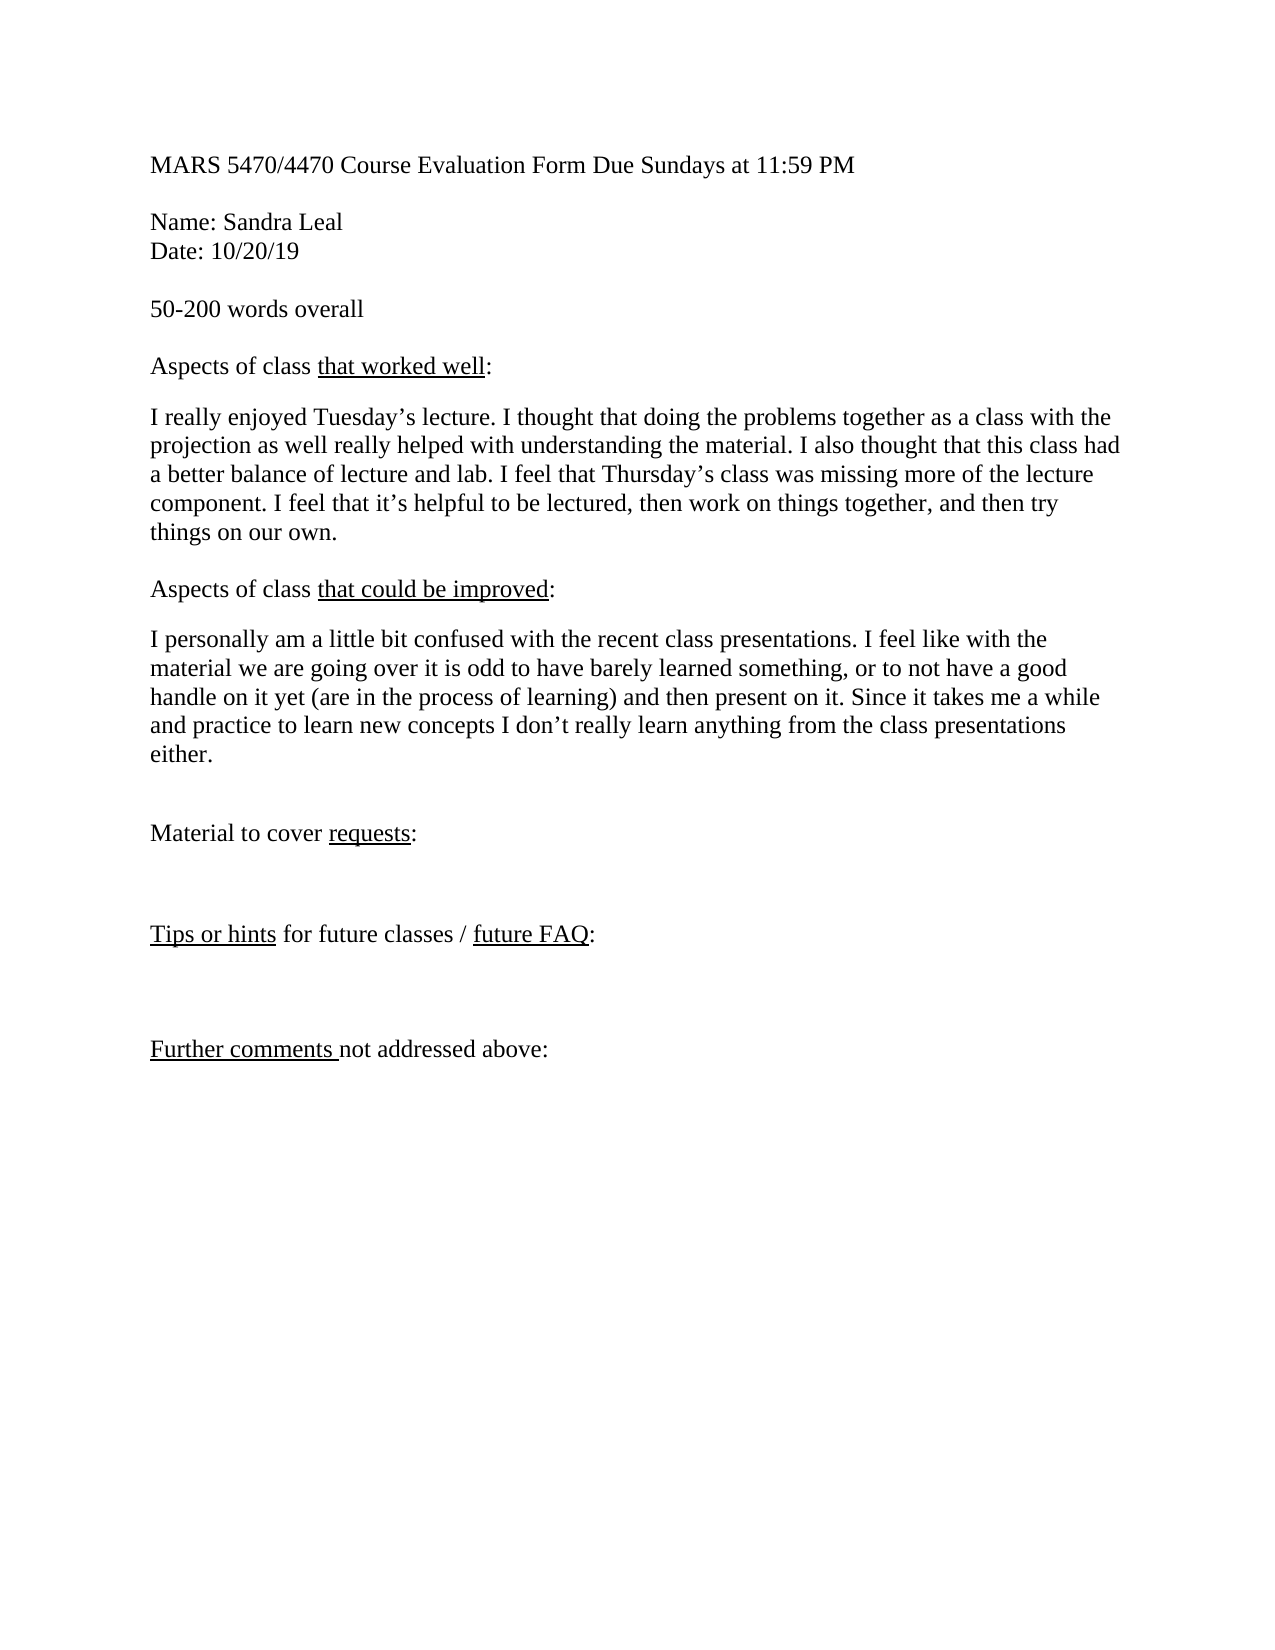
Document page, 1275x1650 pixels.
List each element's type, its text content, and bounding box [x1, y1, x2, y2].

text Tips or hints for future classes / future FAQ: [150, 919, 1125, 948]
text Name: Sandra Leal [150, 207, 1125, 236]
text 50-200 words overall [150, 294, 1125, 322]
text MARS 5470/4470 Course Evaluation Form Due Sundays at 11:59 PM [150, 150, 1125, 179]
text I personally am a little bit confused with the recent class presentations. I feel like with the material we are going over it is odd to have barely learned something, or to not have a good handle on it yet (are in the process of learning) and then present on it. Since it takes me a while and practice to learn new concepts I don’t really learn anything from the class presentations either. [150, 624, 1125, 768]
text Aspects of class that could be improved: [150, 574, 1125, 603]
text I really enjoyed Tuesday’s lecture. I thought that doing the problems together as a class with the projection as well really helped with understanding the material. I also thought that this class had a better balance of lecture and lab. I feel that Thursday’s class was missing more of the lecture component. I feel that it’s helpful to be lectured, then work on things together, and then try things on our own. [150, 402, 1125, 545]
text Date: 10/20/19 [150, 236, 1125, 265]
text Aspects of class that worked well: [150, 351, 1125, 380]
text Further comments not addressed above: [150, 1034, 1125, 1063]
text Material to cover requests: [150, 818, 1125, 847]
